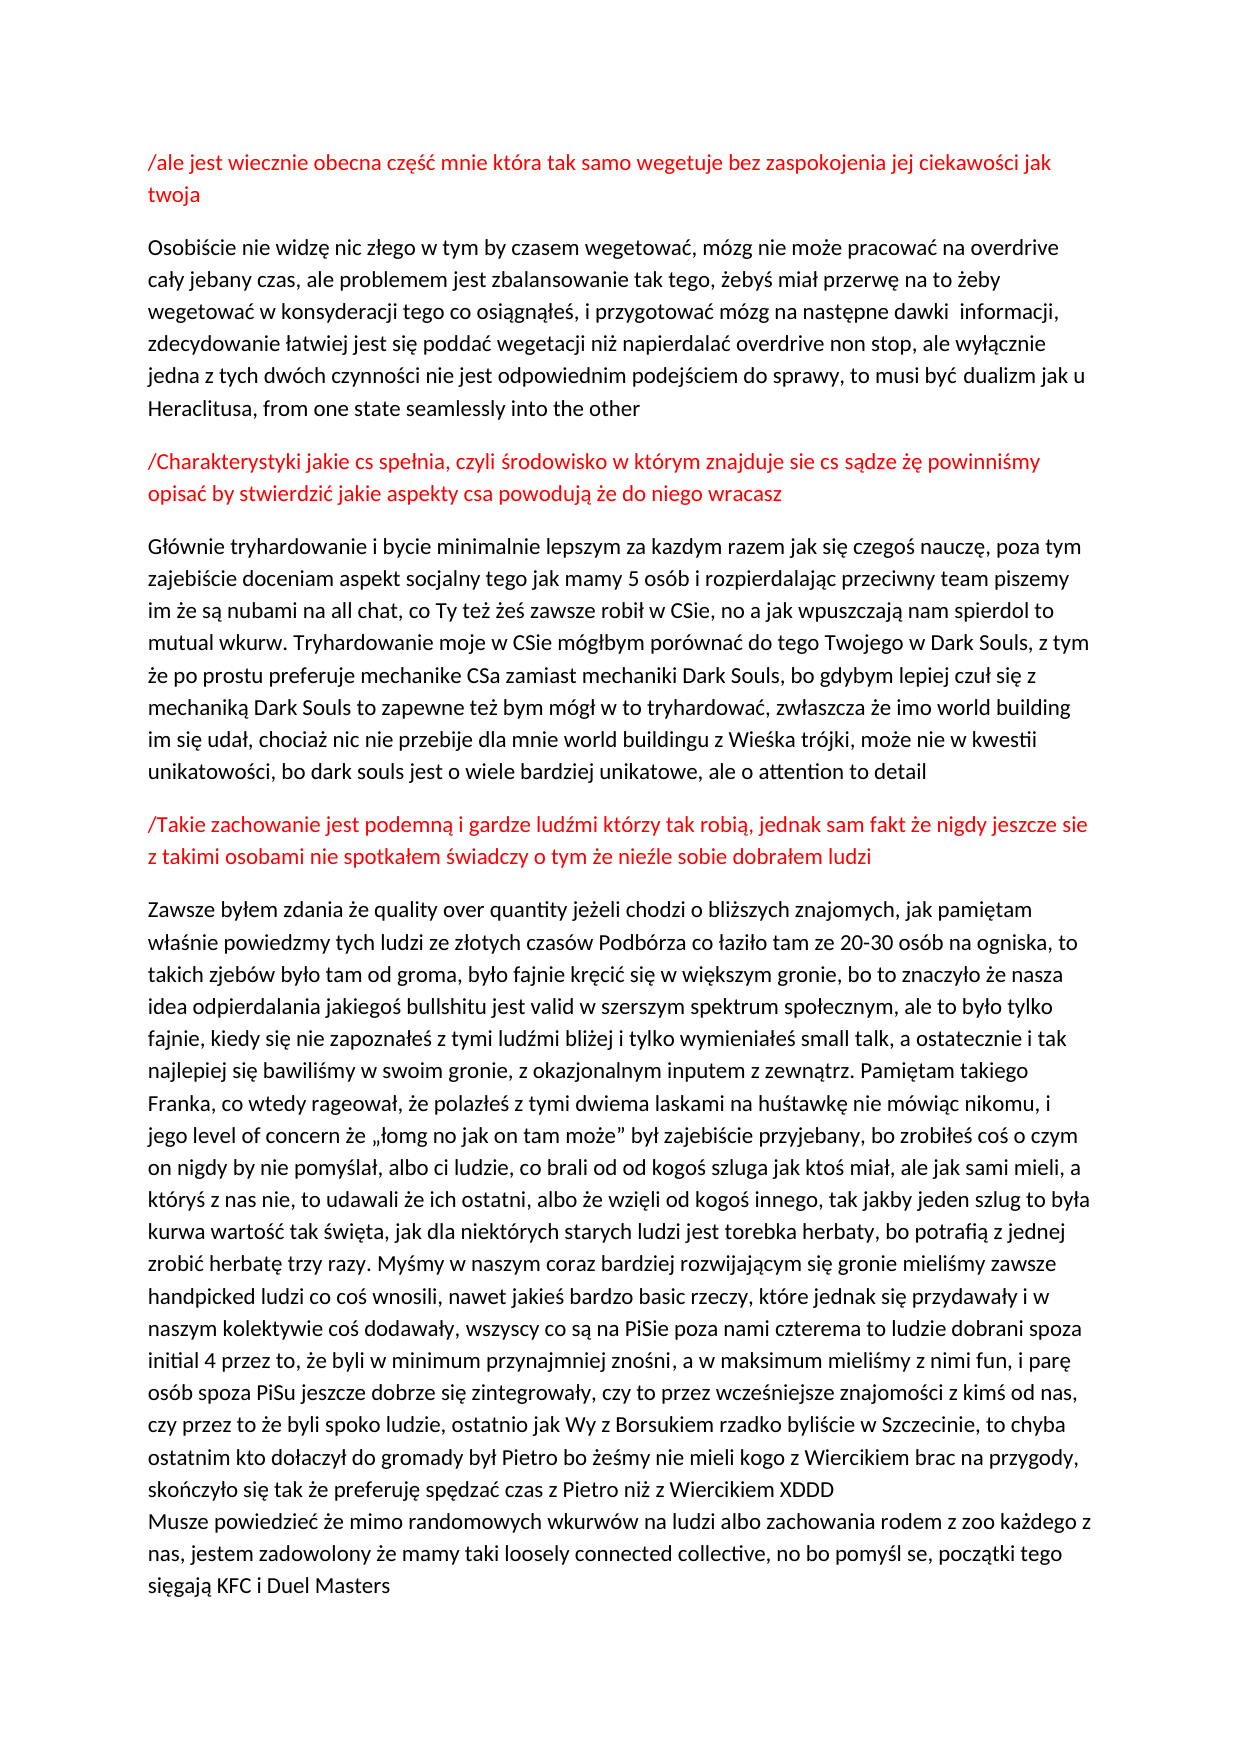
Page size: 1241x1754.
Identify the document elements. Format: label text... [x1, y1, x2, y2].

text Osobiście nie widzę nic złego w tym by czasem wegetować, mózg nie może pracować na overdrive cały jebany czas, ale problemem jest zbalansowanie tak tego, żebyś miał przerwę na to żeby wegetować w konsyderacji tego co osiągnąłeś, i przygotować mózg na następne dawki informacji, zdecydowanie łatwiej jest się poddać wegetacji niż napierdalać overdrive non stop, ale wyłącznie jedna z tych dwóch czynności nie jest odpowiednim podejściem do sprawy, to musi być dualizm jak u Heraclitusa, from one state seamlessly into the other [148, 233, 1093, 422]
text /Charakterystyki jakie cs spełnia, czyli środowisko w którym znajduje sie cs sądze żę powinniśmy opisać by stwierdzić jakie aspekty csa powodują że do niego wracasz [148, 447, 1093, 507]
text /Takie zachowanie jest podemną i gardze ludźmi którzy tak robią, jednak sam fakt że nigdy jeszcze sie z takimi osobami nie spotkałem świadczy o tym że nieźle sobie dobrałem ludzi [148, 810, 1093, 871]
text Głównie tryhardowanie i bycie minimalnie lepszym za kazdym razem jak się czegoś nauczę, poza tym zajebiście doceniam aspekt socjalny tego jak mamy 5 osób i rozpierdalając przeciwny team piszemy im że są nubami na all chat, co Ty też żeś zawsze robił w CSie, no a jak wpuszczają nam spierdol to mutual wkurw. Tryhardowanie moje w CSie mógłbym porównać do tego Twojego w Dark Souls, z tym że po prostu preferuje mechanike CSa zamiast mechaniki Dark Souls, bo gdybym lepiej czuł się z mechaniką Dark Souls to zapewne też bym mógł w to tryhardować, zwłaszcza że imo world building im się udał, chociaż nic nie przebije dla mnie world buildingu z Wieśka trójki, może nie w kwestii unikatowości, bo dark souls jest o wiele bardziej unikatowe, ale o attention to detail [148, 532, 1093, 785]
text Zawsze byłem zdania że quality over quantity jeżeli chodzi o bliższych znajomych, jak pamiętam właśnie powiedzmy tych ludzi ze złotych czasów Podbórza co łaziło tam ze 20-30 osób na ogniska, to takich zjebów było tam od groma, było fajnie kręcić się w większym gronie, bo to znaczyło że nasza idea odpierdalania jakiegoś bullshitu jest valid w szerszym spektrum społecznym, ale to było tylko fajnie, kiedy się nie zapoznałeś z tymi ludźmi bliżej i tylko wymieniałeś small talk, a ostatecznie i tak najlepiej się bawiliśmy w swoim gronie, z okazjonalnym inputem z zewnątrz. Pamiętam takiego Franka, co wtedy rageował, że polazłeś z tymi dwiema laskami na huśtawkę nie mówiąc nikomu, i jego level of concern że „łomg no jak on tam może” był zajebiście przyjebany, bo zrobiłeś coś o czym on nigdy by nie pomyślał, albo ci ludzie, co brali od od kogoś szluga jak ktoś miał, ale jak sami mieli, a któryś z nas nie, to udawali że ich ostatni, albo że wzięli od kogoś innego, tak jakby jeden szlug to była kurwa wartość tak święta, jak dla niektórych starych ludzi jest torebka herbaty, bo potrafią z jednej zrobić herbatę trzy razy. Myśmy w naszym coraz bardziej rozwijającym się gronie mieliśmy zawsze handpicked ludzi co coś wnosili, nawet jakieś bardzo basic rzeczy, które jednak się przydawały i w naszym kolektywie coś dodawały, wszyscy co są na PiSie poza nami czterema to ludzie dobrani spoza initial 4 przez to, że byli w minimum przynajmniej znośni, a w maksimum mieliśmy z nimi fun, i parę osób spoza PiSu jeszcze dobrze się zintegrowały, czy to przez wcześniejsze znajomości z kimś od nas, czy przez to że byli spoko ludzie, ostatnio jak Wy z Borsukiem rzadko byliście w Szczecinie, to chyba ostatnim kto dołaczył do gromady był Pietro bo żeśmy nie mieli kogo z Wiercikiem brac na przygody, skończyło się tak że preferuję spędzać czas z Pietro niż z Wiercikiem XDDD Musze powiedzieć że mimo randomowych wkurwów na ludzi albo zachowania rodem z zoo każdego z nas, jestem zadowolony że mamy taki loosely connected collective, no bo pomyśl se, początki tego sięgają KFC i Duel Masters [148, 896, 1093, 1599]
text /ale jest wiecznie obecna część mnie która tak samo wegetuje bez zaspokojenia jej ciekawości jak twoja [148, 148, 1093, 208]
